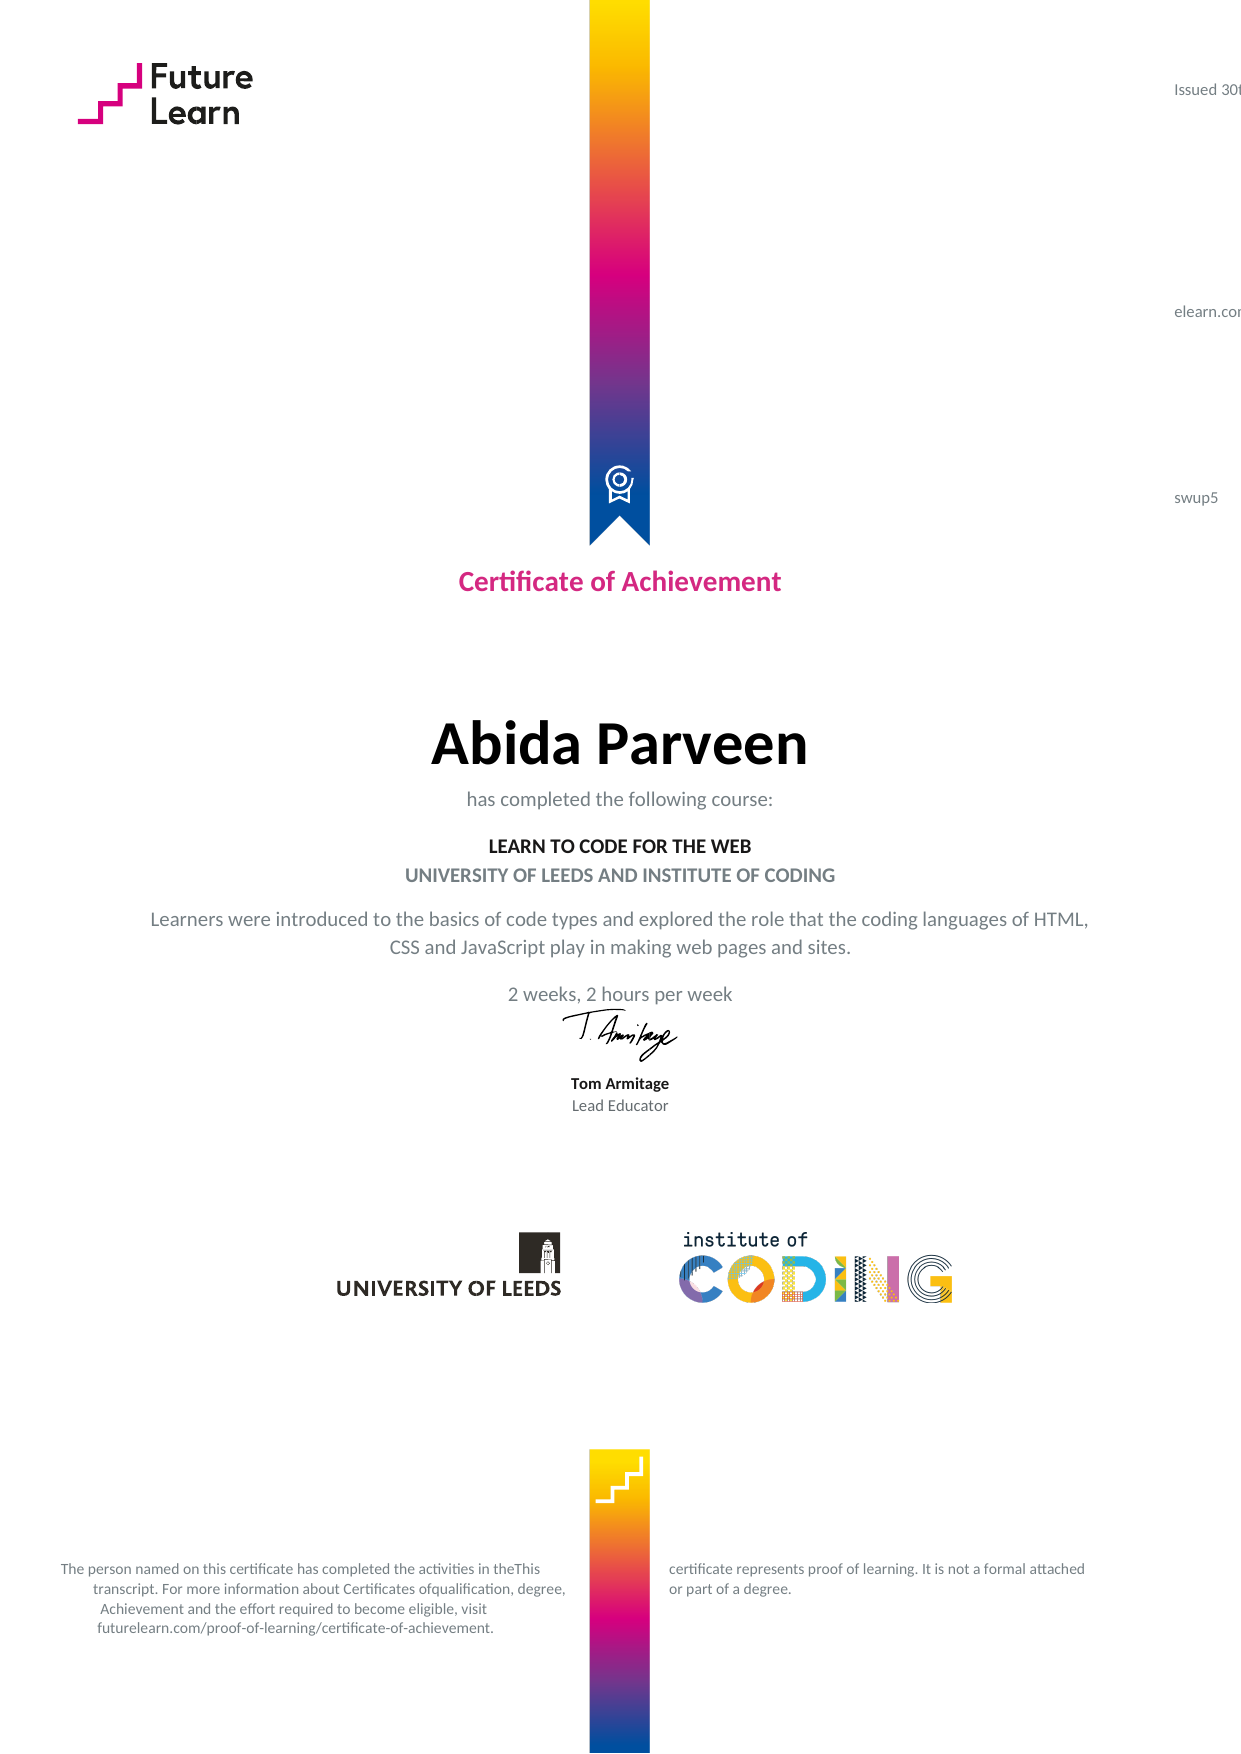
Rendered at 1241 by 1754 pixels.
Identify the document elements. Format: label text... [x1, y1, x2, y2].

picture [678, 1231, 952, 1303]
text has completed the following course: [149, 786, 1091, 812]
text LEARN TO CODE FOR THE WEB [120, 833, 1120, 858]
text The person named on this certificate has completed the activities in theThis certificate represents proof of learning. It is not a formal attached transcript. For more information about Certificates ofqualification, degree, or part of a degree. [61, 1559, 589, 1598]
text Certificate of Achievement [120, 563, 1120, 599]
text Abida Parveen [120, 704, 1120, 780]
text The person named on this certificate has completed the activities in theThis certificate represents proof of learning. It is not a formal attached transcript. For more information about Certificates ofqualification, degree, or part of a degree. [650, 1559, 1122, 1598]
text Learners were introduced to the basics of code types and explored the role that the coding languages of HTML, CSS and JavaScript play in making web pages and sites. [149, 906, 1091, 959]
text Achievement and the effort required to become eligible, visit futurelearn.com/proof-of-learning/certificate-of-achievement. [97, 1599, 589, 1637]
text Lead Educator [120, 1095, 1120, 1115]
text UNIVERSITY OF LEEDS AND INSTITUTE OF CODING [120, 862, 1120, 887]
picture [589, 1448, 650, 1753]
text 2 weeks, 2 hours per week [149, 981, 1091, 1006]
picture [589, 0, 650, 546]
text Tom Armitage [120, 1073, 1120, 1093]
